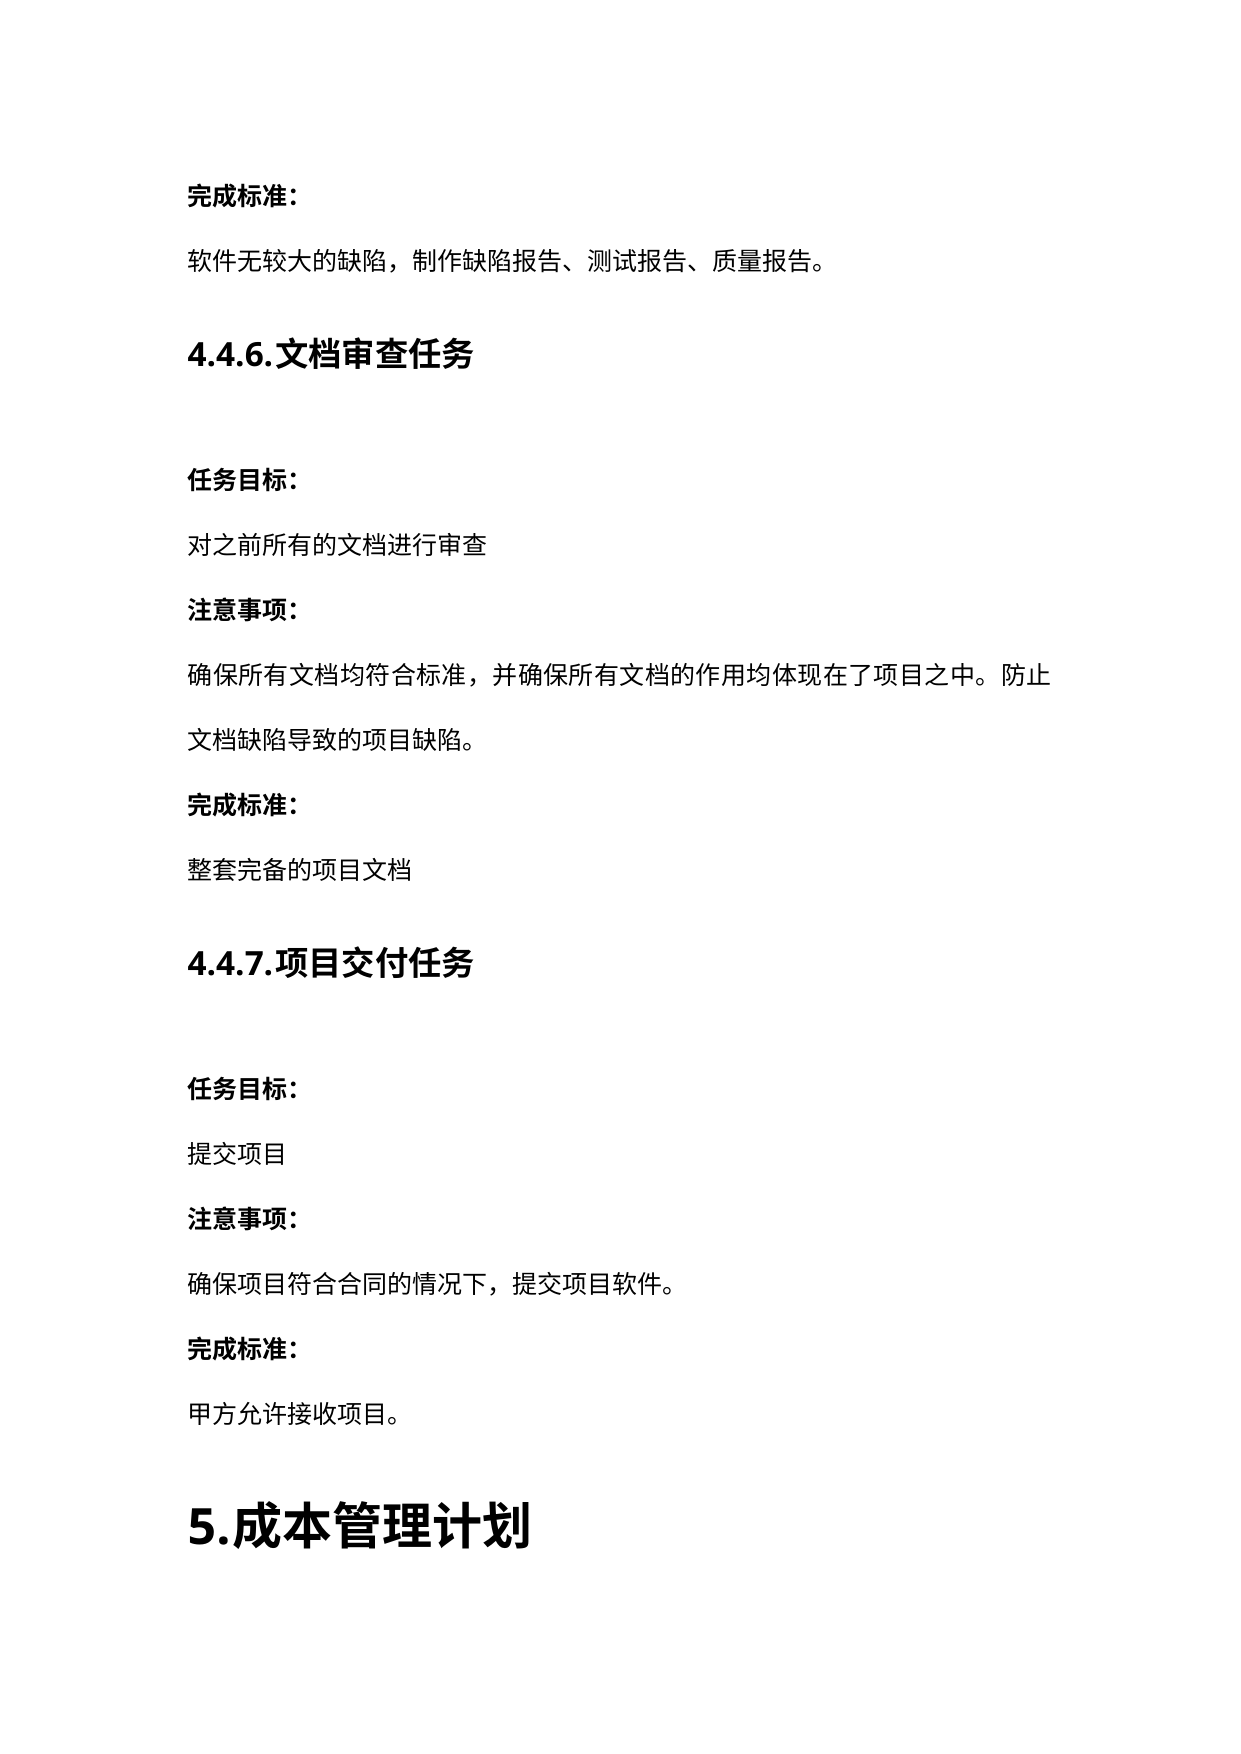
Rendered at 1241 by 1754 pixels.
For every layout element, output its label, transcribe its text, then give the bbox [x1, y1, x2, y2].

text 任务目标： [187, 446, 1053, 511]
text 提交项目 [187, 1120, 1053, 1185]
text 整套完备的项目文档 [187, 836, 1053, 901]
text 完成标准： [187, 1315, 1053, 1380]
subtitle 成本管理计划 [187, 1474, 1053, 1572]
subtitle 文档审查任务 [187, 319, 1053, 384]
text 完成标准： [187, 162, 1053, 227]
text 软件无较大的缺陷，制作缺陷报告、测试报告、质量报告。 [187, 227, 1053, 292]
text 确保项目符合合同的情况下，提交项目软件。 [187, 1250, 1053, 1315]
text 甲方允许接收项目。 [187, 1380, 1053, 1445]
text 确保所有文档均符合标准，并确保所有文档的作用均体现在了项目之中。防止文档缺陷导致的项目缺陷。 [187, 641, 1053, 771]
text 完成标准： [187, 771, 1053, 836]
text 对之前所有的文档进行审查 [187, 511, 1053, 576]
subtitle 项目交付任务 [187, 928, 1053, 993]
text 注意事项： [187, 1185, 1053, 1250]
text 注意事项： [187, 576, 1053, 641]
text 任务目标： [187, 1055, 1053, 1120]
